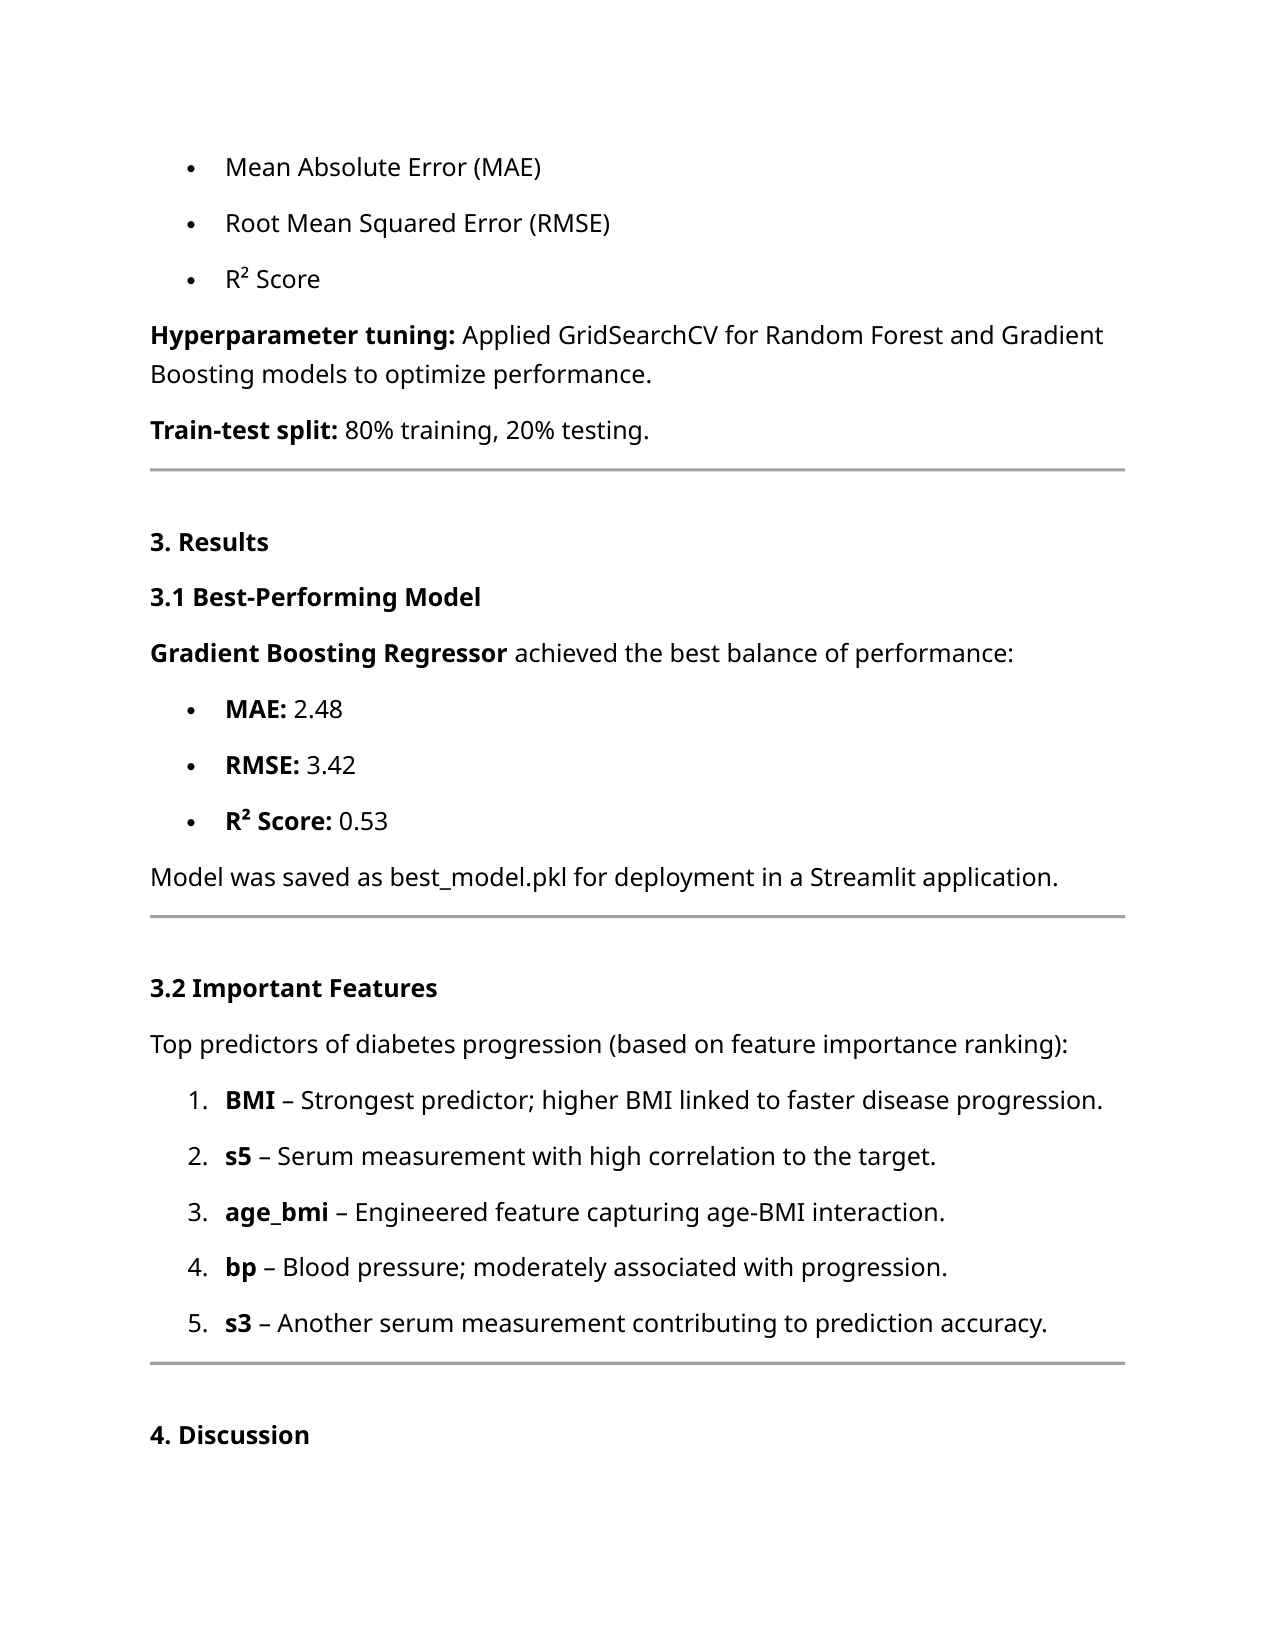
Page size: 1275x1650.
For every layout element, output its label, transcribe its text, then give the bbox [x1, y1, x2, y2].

text Top predictors of diabetes progression (based on feature importance ranking): [150, 1027, 1125, 1061]
text Hyperparameter tuning: Applied GridSearchCV for Random Forest and Gradient Boosting models to optimize performance. [150, 317, 1125, 391]
text 4. Discussion [150, 1417, 1125, 1452]
list R² Score [187, 262, 1125, 296]
list bp – Blood pressure; moderately associated with progression. [187, 1250, 1125, 1284]
text 3.1 Best-Performing Model [150, 580, 1125, 614]
list RMSE: 3.42 [187, 747, 1125, 782]
text Model was saved as best_model.pkl for deployment in a Streamlit application. [150, 859, 1125, 893]
list MAE: 2.48 [187, 692, 1125, 726]
text 3. Results [150, 524, 1125, 558]
text Gradient Boosting Regressor achieved the best balance of performance: [150, 636, 1125, 670]
list s3 – Another serum measurement contributing to prediction accuracy. [187, 1306, 1125, 1340]
list s5 – Serum measurement with high correlation to the target. [187, 1138, 1125, 1172]
list Root Mean Squared Error (RMSE) [187, 206, 1125, 240]
list Mean Absolute Error (MAE) [187, 150, 1125, 184]
text 3.2 Important Features [150, 971, 1125, 1005]
list BMI – Strongest predictor; higher BMI linked to faster disease progression. [187, 1082, 1125, 1117]
list R² Score: 0.53 [187, 803, 1125, 837]
text Train-test split: 80% training, 20% testing. [150, 412, 1125, 447]
list age_bmi – Engineered feature capturing age-BMI interaction. [187, 1194, 1125, 1228]
